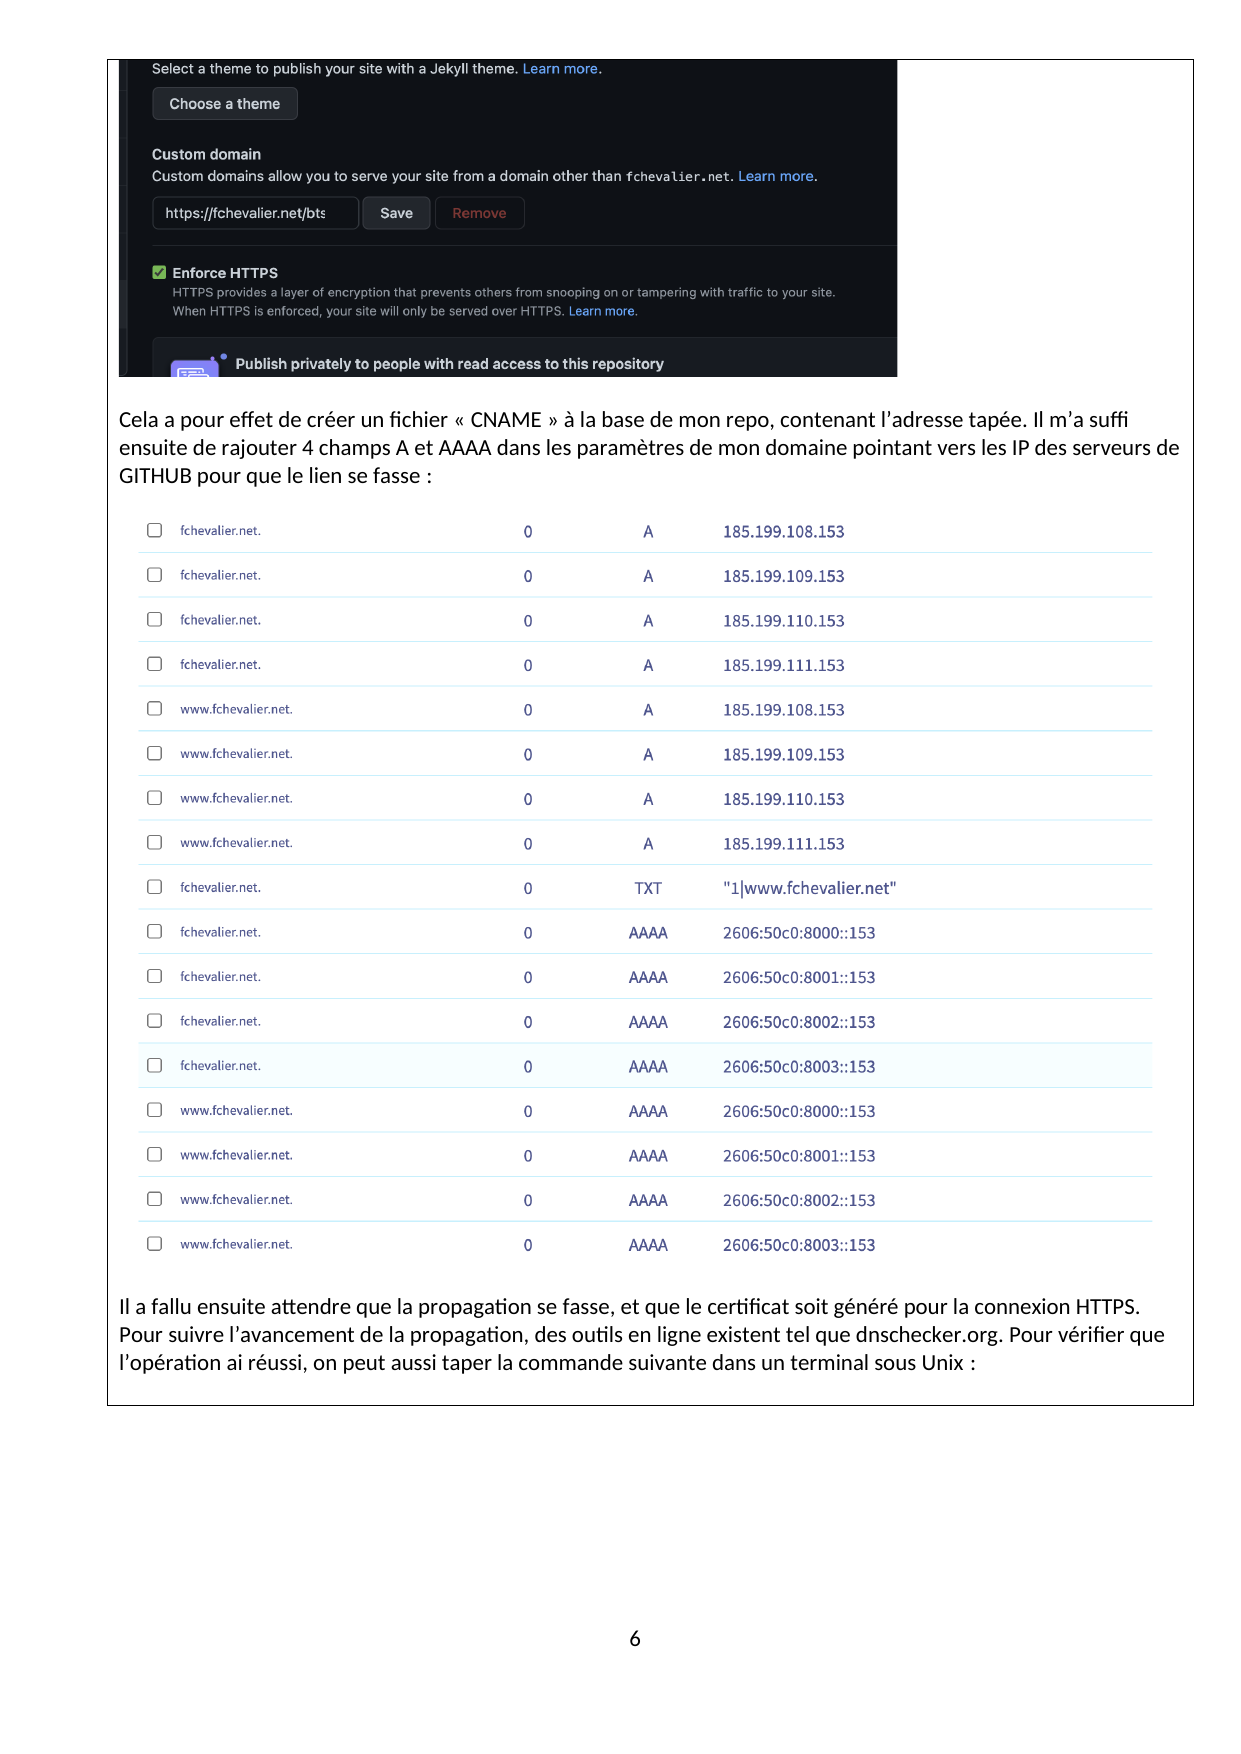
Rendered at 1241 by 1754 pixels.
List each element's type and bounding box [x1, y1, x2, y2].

table_cell [108, 60, 1193, 1404]
picture [118, 60, 898, 377]
picture [118, 517, 1153, 1265]
